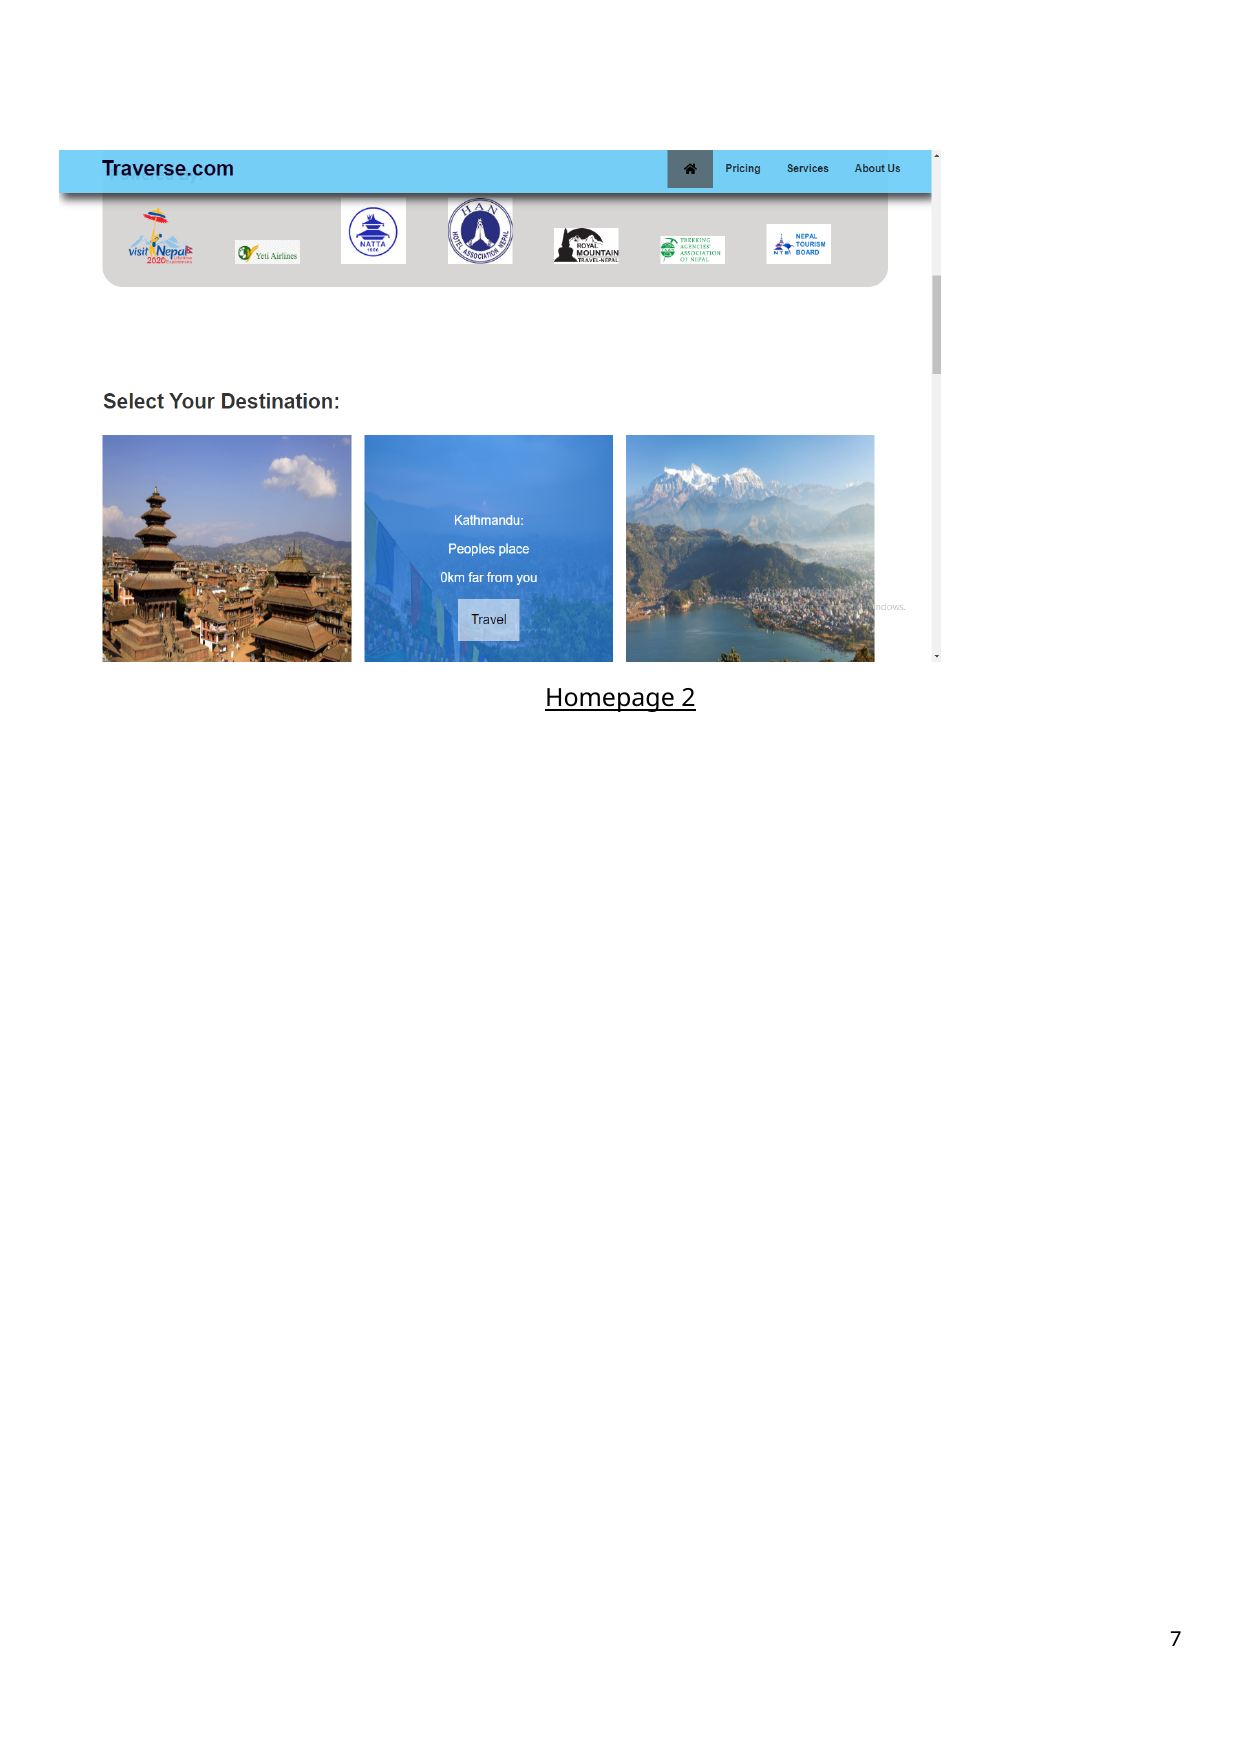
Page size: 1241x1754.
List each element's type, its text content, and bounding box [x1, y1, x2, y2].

picture [59, 150, 942, 662]
text Homepage 2 [59, 680, 1181, 714]
